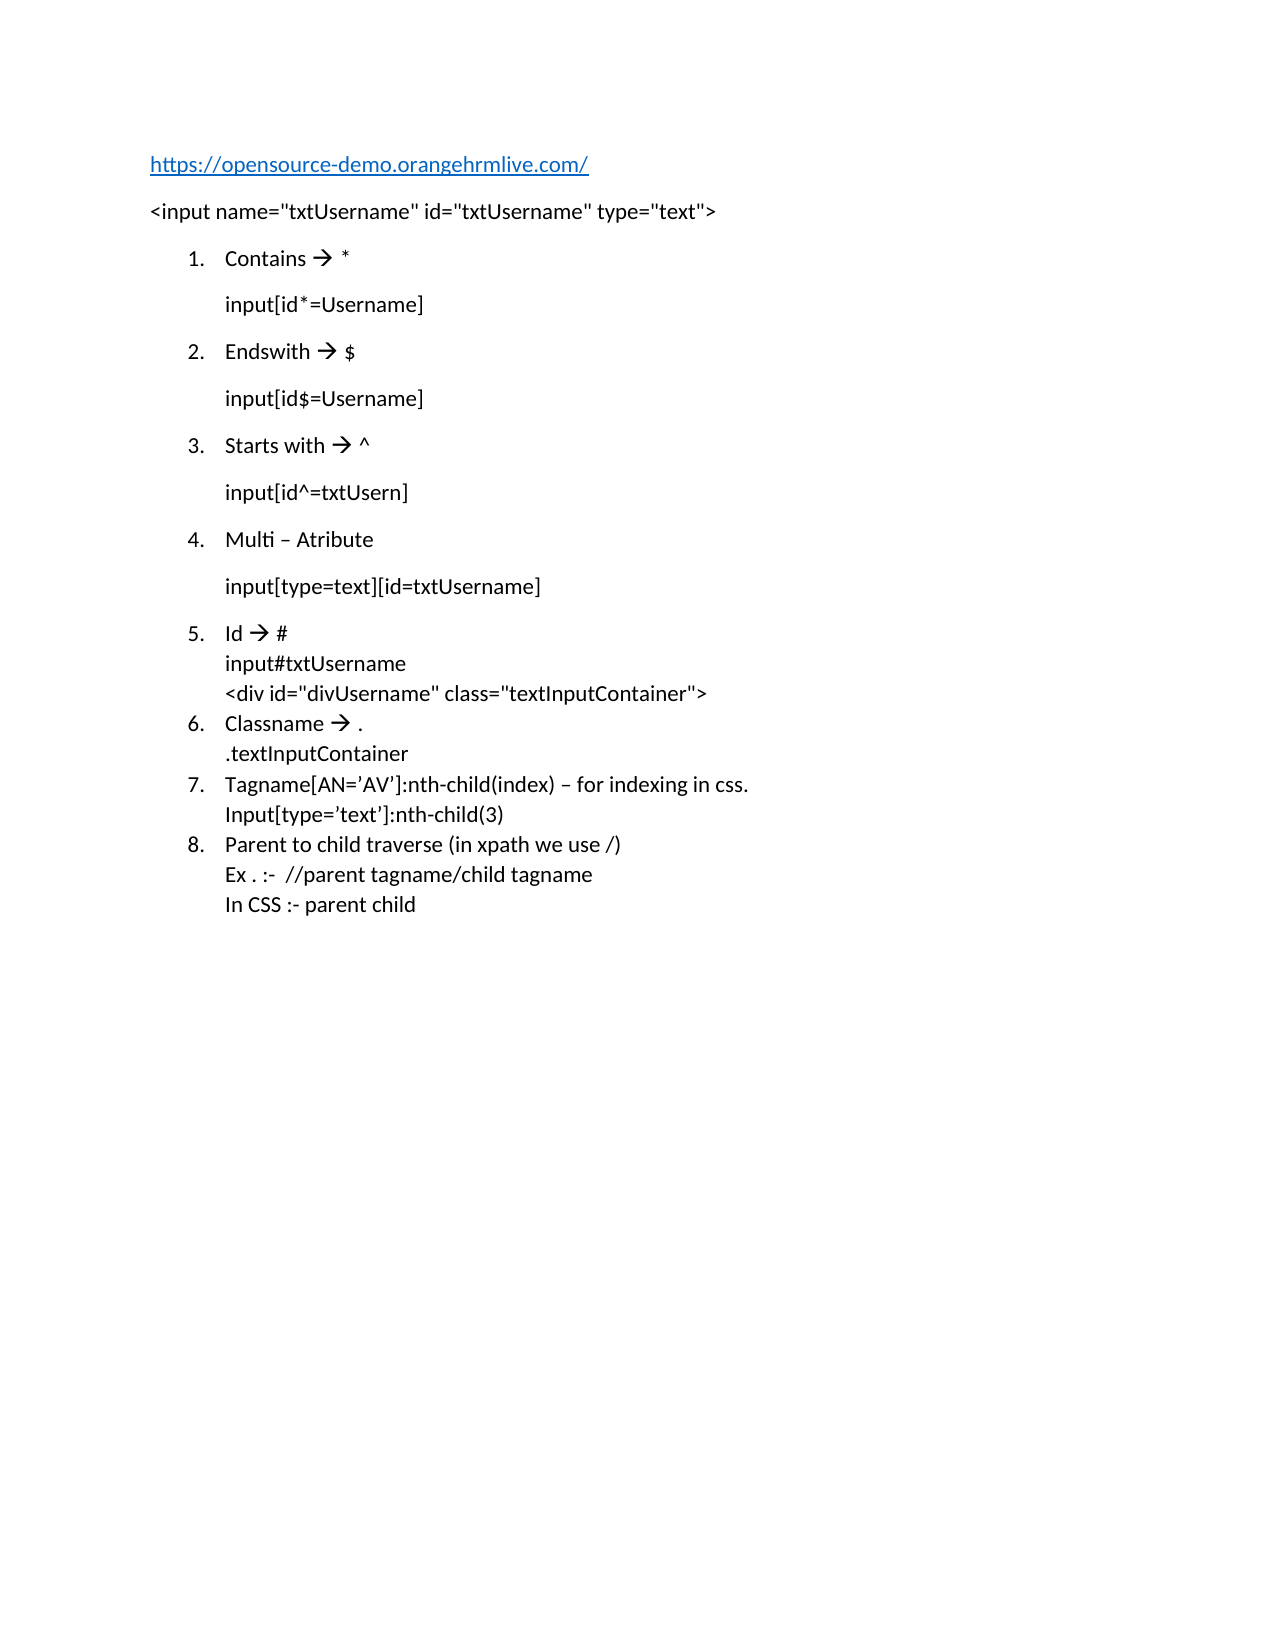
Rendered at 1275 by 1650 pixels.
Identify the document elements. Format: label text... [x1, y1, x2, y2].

list Classname . [187, 709, 1125, 737]
list Multi – Atribute [187, 525, 1125, 553]
list Input[type=’text’]:nth-child(3) [225, 800, 1125, 828]
list Id # [187, 619, 1125, 647]
list .textInputContainer [225, 739, 1125, 768]
text <input name="txtUsername" id="txtUsername" type="text"> [150, 197, 1125, 225]
text https://opensource-demo.orangehrmlive.com/ [150, 150, 1125, 178]
list Ex . :- //parent tagname/child tagname [225, 860, 1125, 888]
list Parent to child traverse (in xpath we use /) [187, 830, 1125, 858]
list input#txtUsername [225, 649, 1125, 677]
list Tagname[AN=’AV’]:nth-child(index) – for indexing in css. [187, 770, 1125, 798]
list Endswith $ [187, 337, 1125, 366]
list <div id="divUsername" class="textInputContainer"> [225, 679, 1125, 707]
list Starts with ^ [187, 431, 1125, 459]
list In CSS :- parent child [225, 891, 1125, 919]
list Contains * [187, 244, 1125, 272]
text input[id*=Username] [150, 291, 1125, 319]
text input[type=text][id=txtUsername] [150, 572, 1125, 600]
text input[id^=txtUsern] [150, 478, 1125, 506]
text input[id$=Username] [150, 384, 1125, 412]
